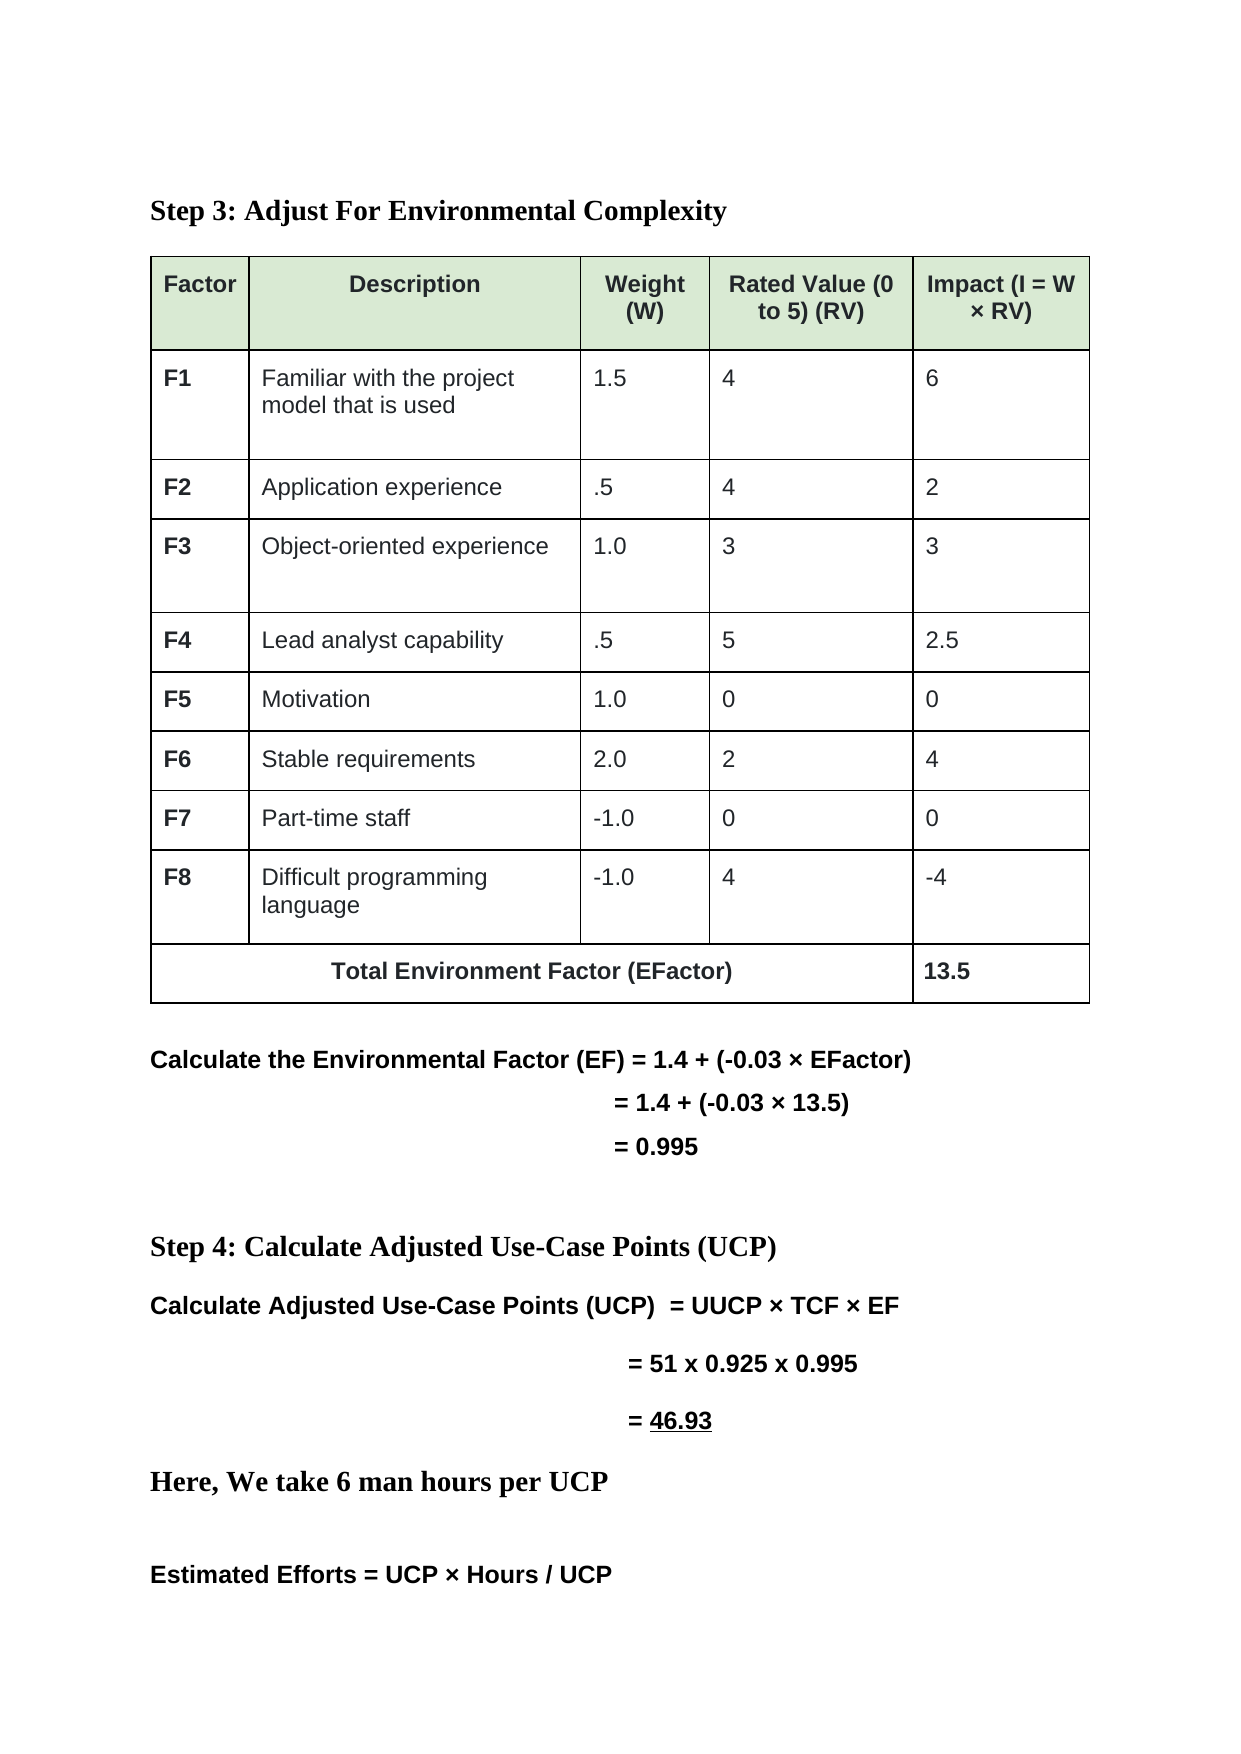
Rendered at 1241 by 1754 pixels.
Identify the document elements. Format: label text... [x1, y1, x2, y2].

table_cell F6 [152, 732, 248, 790]
table_cell F2 [152, 460, 248, 518]
table_cell 3 [914, 520, 1089, 612]
text Estimated Efforts = UCP × Hours / UCP [150, 1560, 1090, 1588]
table_header Description [250, 257, 580, 349]
text = 51 x 0.925 x 0.995 [150, 1349, 1090, 1377]
table_cell 1.0 [581, 520, 709, 612]
text = 0.995 [600, 1132, 1090, 1161]
table_cell Lead analyst capability [250, 613, 580, 671]
table_cell -1.0 [581, 851, 709, 943]
table_cell .5 [581, 613, 709, 671]
table_cell -1.0 [581, 791, 709, 849]
text Calculate Adjusted Use-Case Points (UCP) = UUCP × TCF × EF [150, 1291, 1090, 1320]
table_cell F7 [152, 791, 248, 849]
table_cell Part-time staff [250, 791, 580, 849]
table_cell 5 [710, 613, 912, 671]
table_cell 0 [710, 791, 912, 849]
table_cell 4 [914, 732, 1089, 790]
table_header Impact (I = W × RV) [914, 257, 1089, 349]
table_header Rated Value (0 to 5) (RV) [710, 257, 912, 349]
table_cell 4 [710, 460, 912, 518]
table_cell F4 [152, 613, 248, 671]
text Here, We take 6 man hours per UCP [150, 1464, 1090, 1497]
table_header Weight (W) [581, 257, 709, 349]
table_cell 0 [914, 673, 1089, 730]
table_cell 4 [710, 851, 912, 943]
text = 1.4 + (-0.03 × 13.5) [600, 1088, 1090, 1117]
text Step 4: Calculate Adjusted Use-Case Points (UCP) [150, 1229, 1090, 1262]
table_cell Motivation [250, 673, 580, 730]
table_cell 0 [710, 673, 912, 730]
table_cell 1.5 [581, 351, 709, 458]
table_cell 0 [914, 791, 1089, 849]
text Step 3: Adjust For Environmental Complexity [150, 193, 1090, 227]
table_cell Familiar with the project model that is used [250, 351, 580, 458]
table_header Factor [152, 257, 248, 349]
table_cell Application experience [250, 460, 580, 518]
table_cell 6 [914, 351, 1089, 458]
table_cell 4 [710, 351, 912, 458]
text Calculate the Environmental Factor (EF) = 1.4 + (-0.03 × EFactor) [150, 1045, 1090, 1074]
table_cell 13.5 [914, 945, 1089, 1002]
table_cell 3 [710, 520, 912, 612]
table_cell F1 [152, 351, 248, 458]
table_cell Difficult programming language [250, 851, 580, 943]
table_cell F8 [152, 851, 248, 943]
table_cell 2 [710, 732, 912, 790]
table_cell F5 [152, 673, 248, 730]
table_cell .5 [581, 460, 709, 518]
text = 46.93 [150, 1406, 1090, 1435]
table_cell F3 [152, 520, 248, 612]
table_cell 1.0 [581, 673, 709, 730]
table_cell 2 [914, 460, 1089, 518]
table_cell Object-oriented experience [250, 520, 580, 612]
table_cell Stable requirements [250, 732, 580, 790]
table_cell Total Environment Factor (EFactor) [152, 945, 912, 1002]
table_cell -4 [914, 851, 1089, 943]
table_cell 2.5 [914, 613, 1089, 671]
table_cell 2.0 [581, 732, 709, 790]
